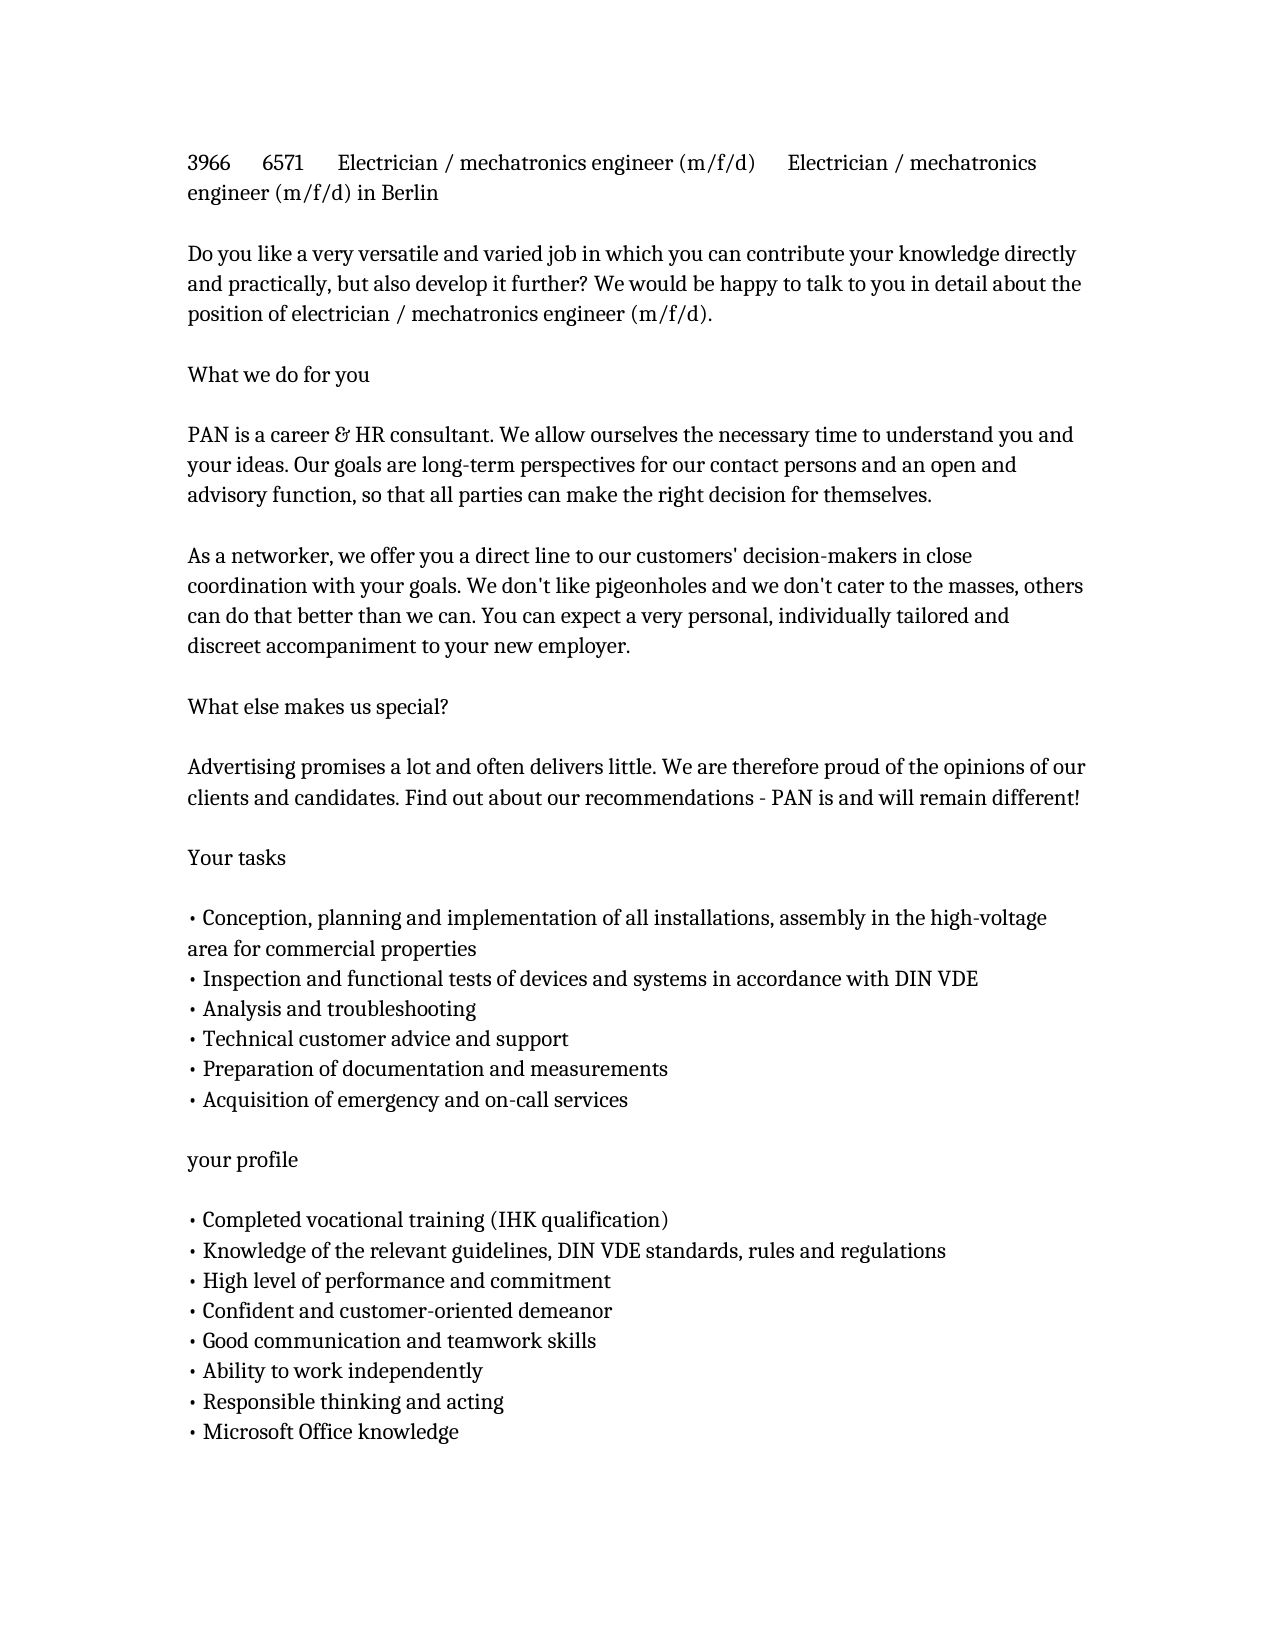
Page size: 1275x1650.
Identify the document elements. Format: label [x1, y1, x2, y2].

text [187, 150, 1087, 1475]
